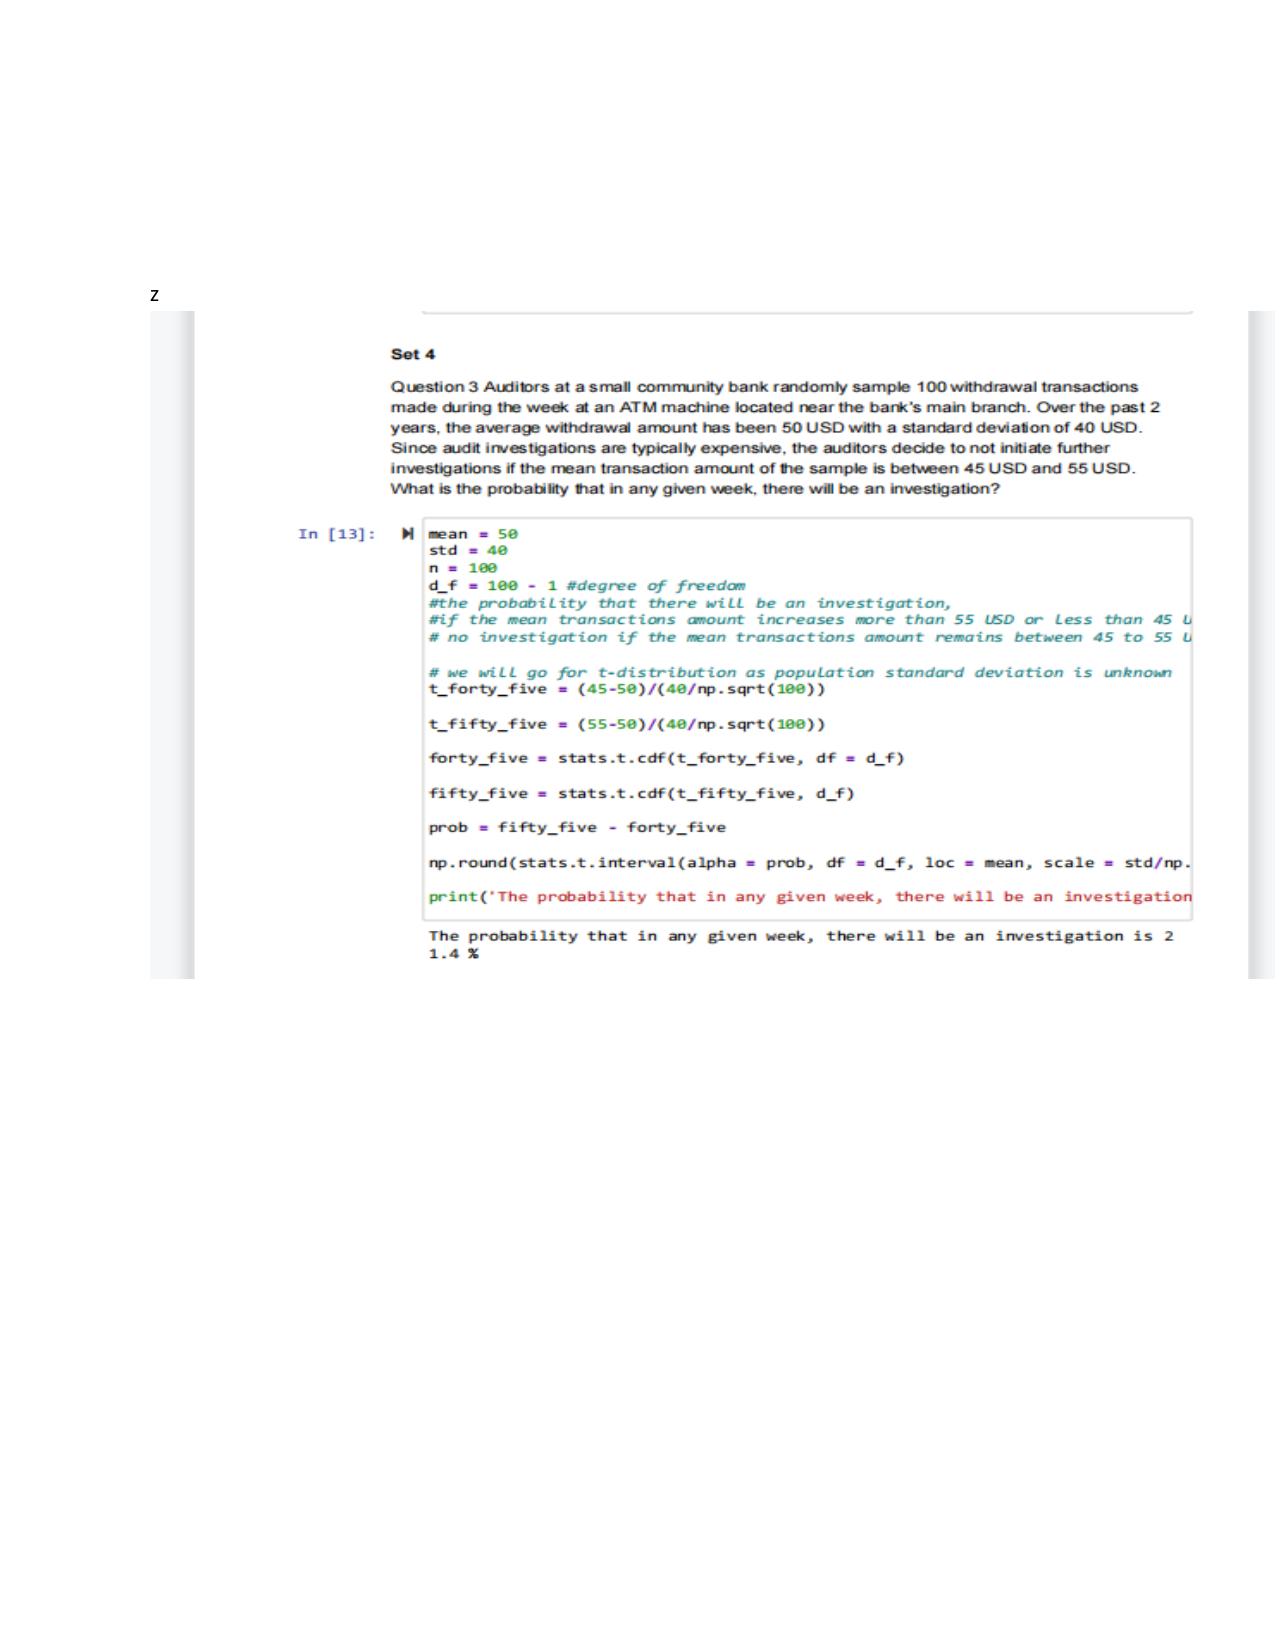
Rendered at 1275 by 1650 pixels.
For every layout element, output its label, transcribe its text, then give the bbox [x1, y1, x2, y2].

picture [150, 311, 1275, 979]
list z [150, 279, 1125, 311]
